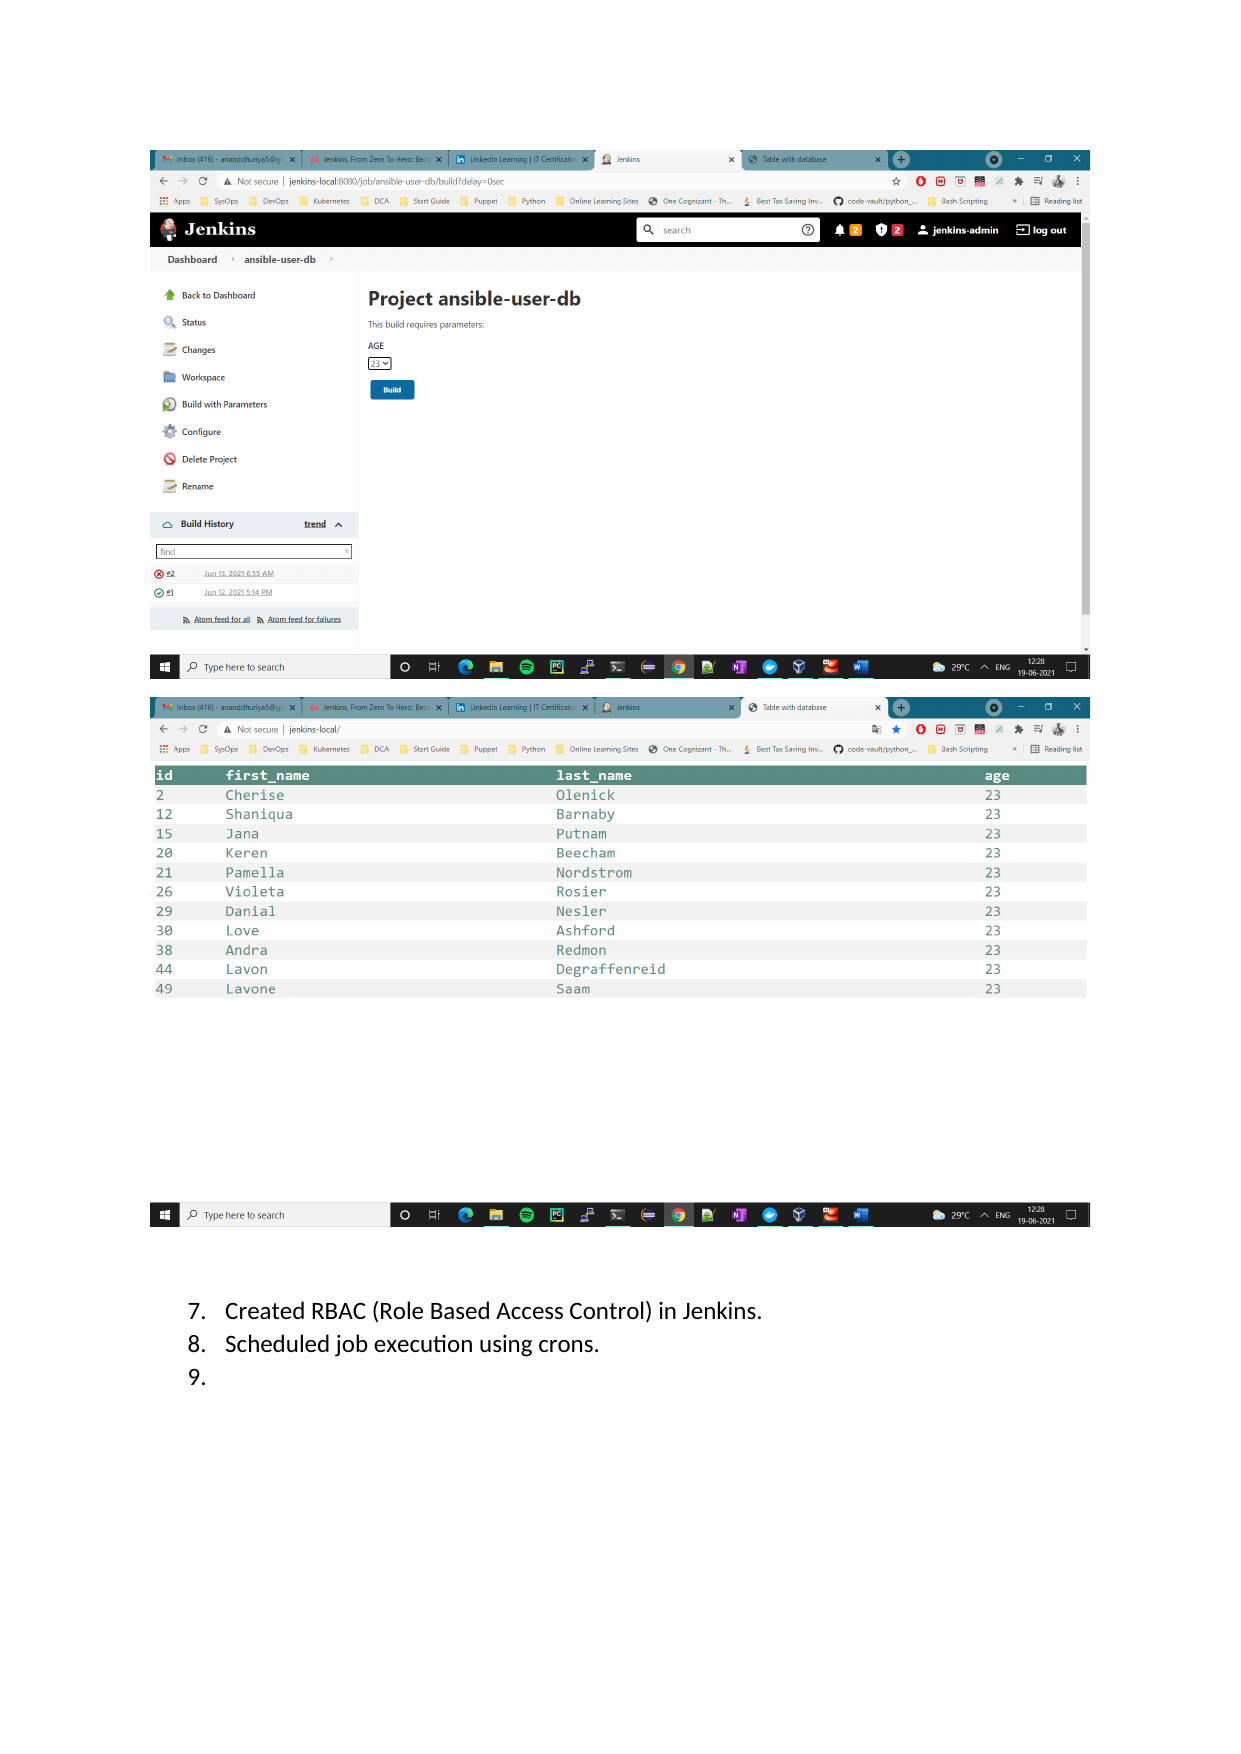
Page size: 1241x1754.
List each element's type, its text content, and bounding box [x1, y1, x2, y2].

picture [150, 150, 1091, 679]
picture [150, 697, 1091, 1227]
list Created RBAC (Role Based Access Control) in Jenkins. [187, 1295, 1090, 1326]
list Scheduled job execution using crons. [187, 1328, 1090, 1359]
